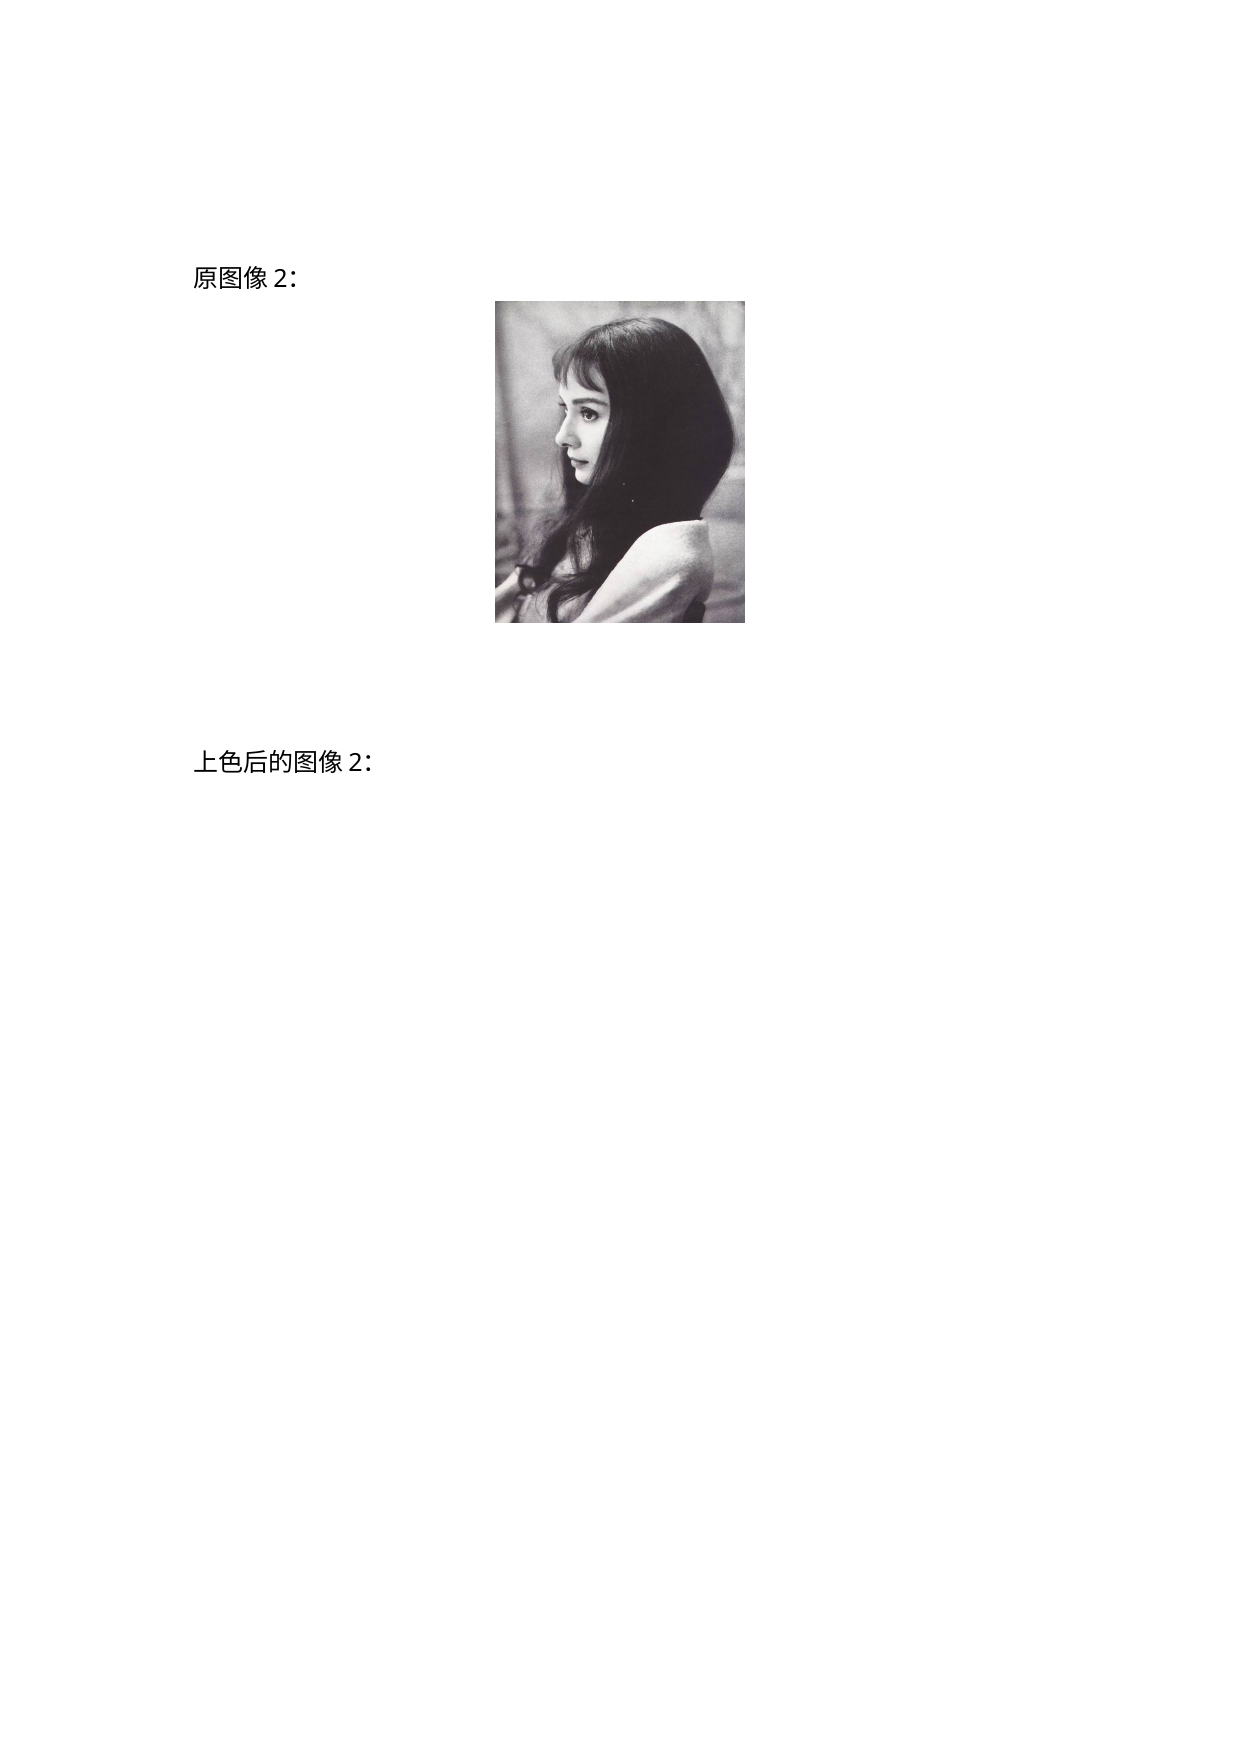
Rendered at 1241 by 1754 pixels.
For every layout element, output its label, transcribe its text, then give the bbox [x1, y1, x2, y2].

title 上色后的图像2： [193, 743, 1122, 779]
picture [495, 301, 745, 623]
title 原图像2： [193, 259, 1122, 295]
